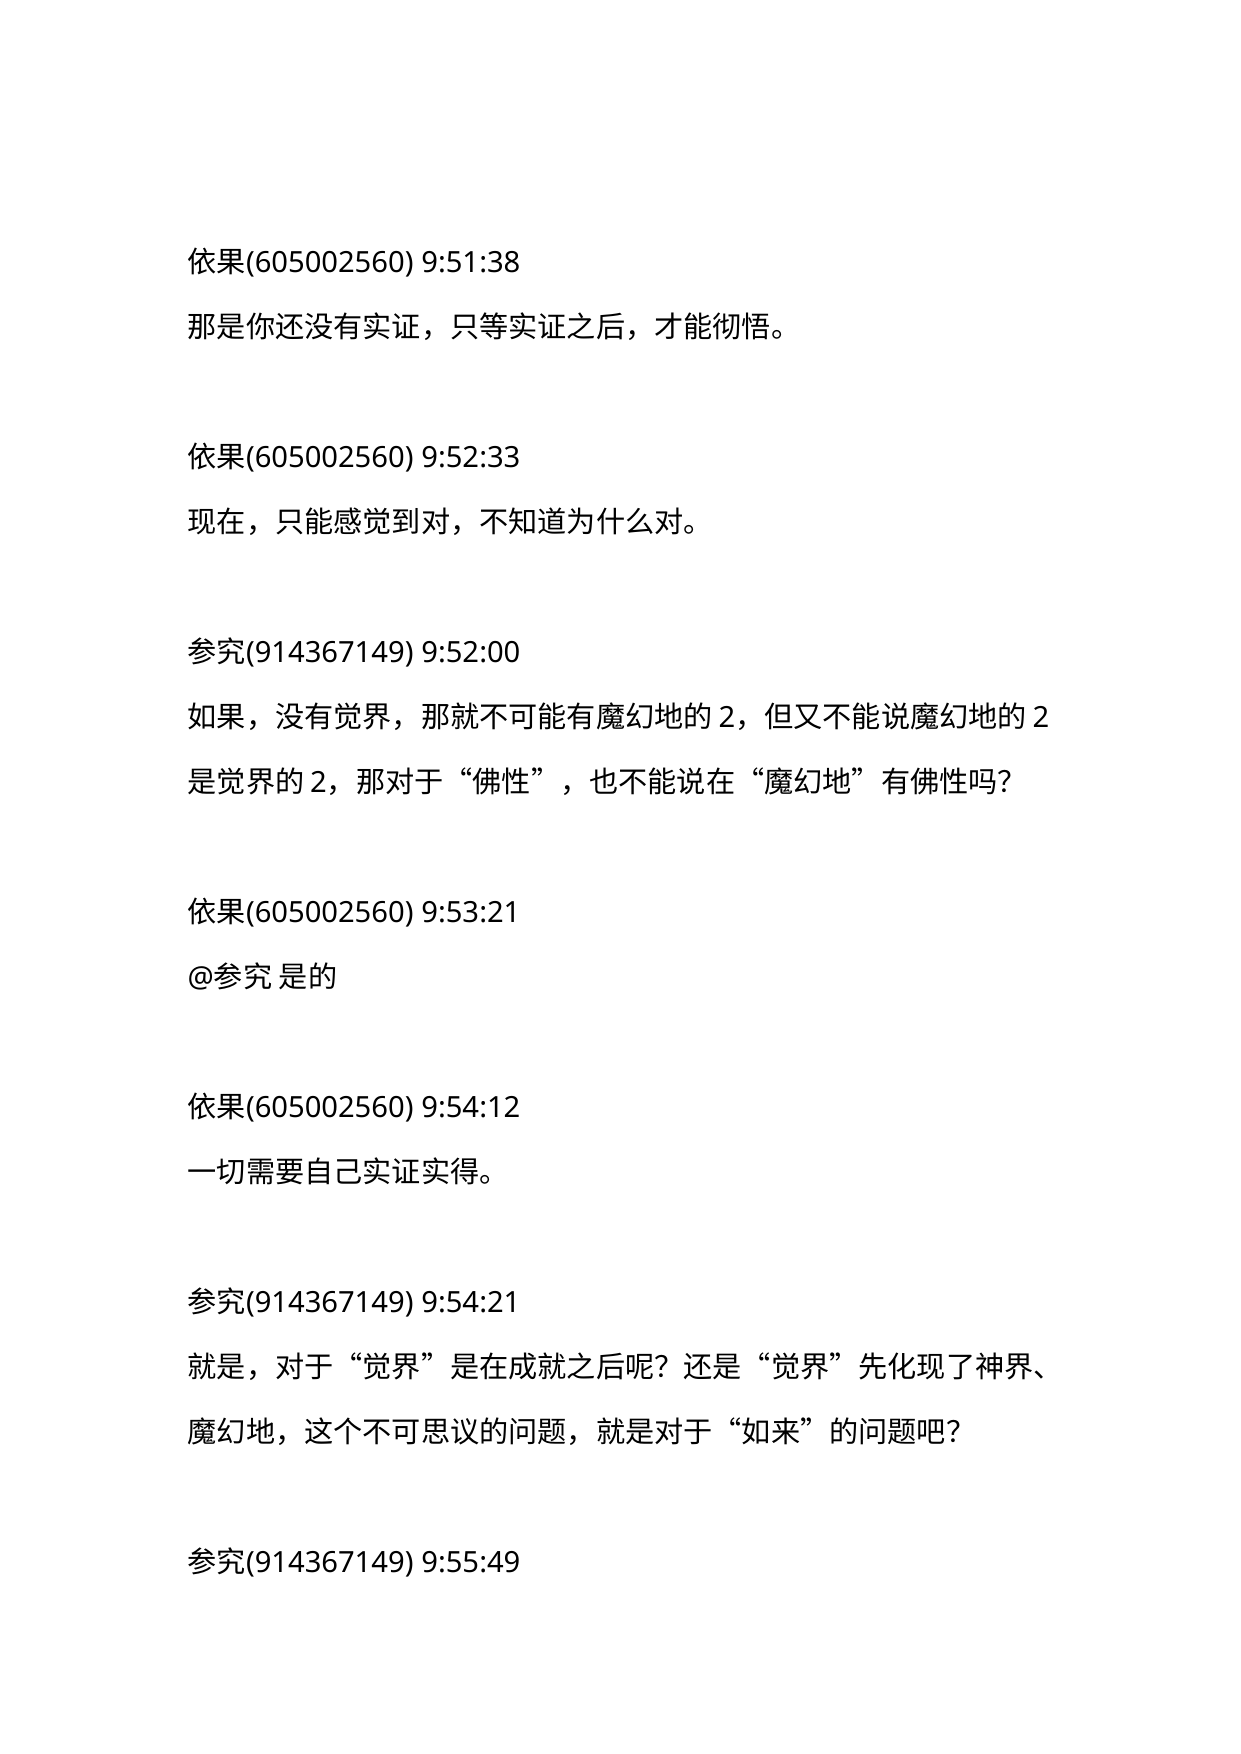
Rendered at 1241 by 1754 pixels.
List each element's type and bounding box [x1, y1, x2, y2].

text [187, 162, 1053, 1592]
